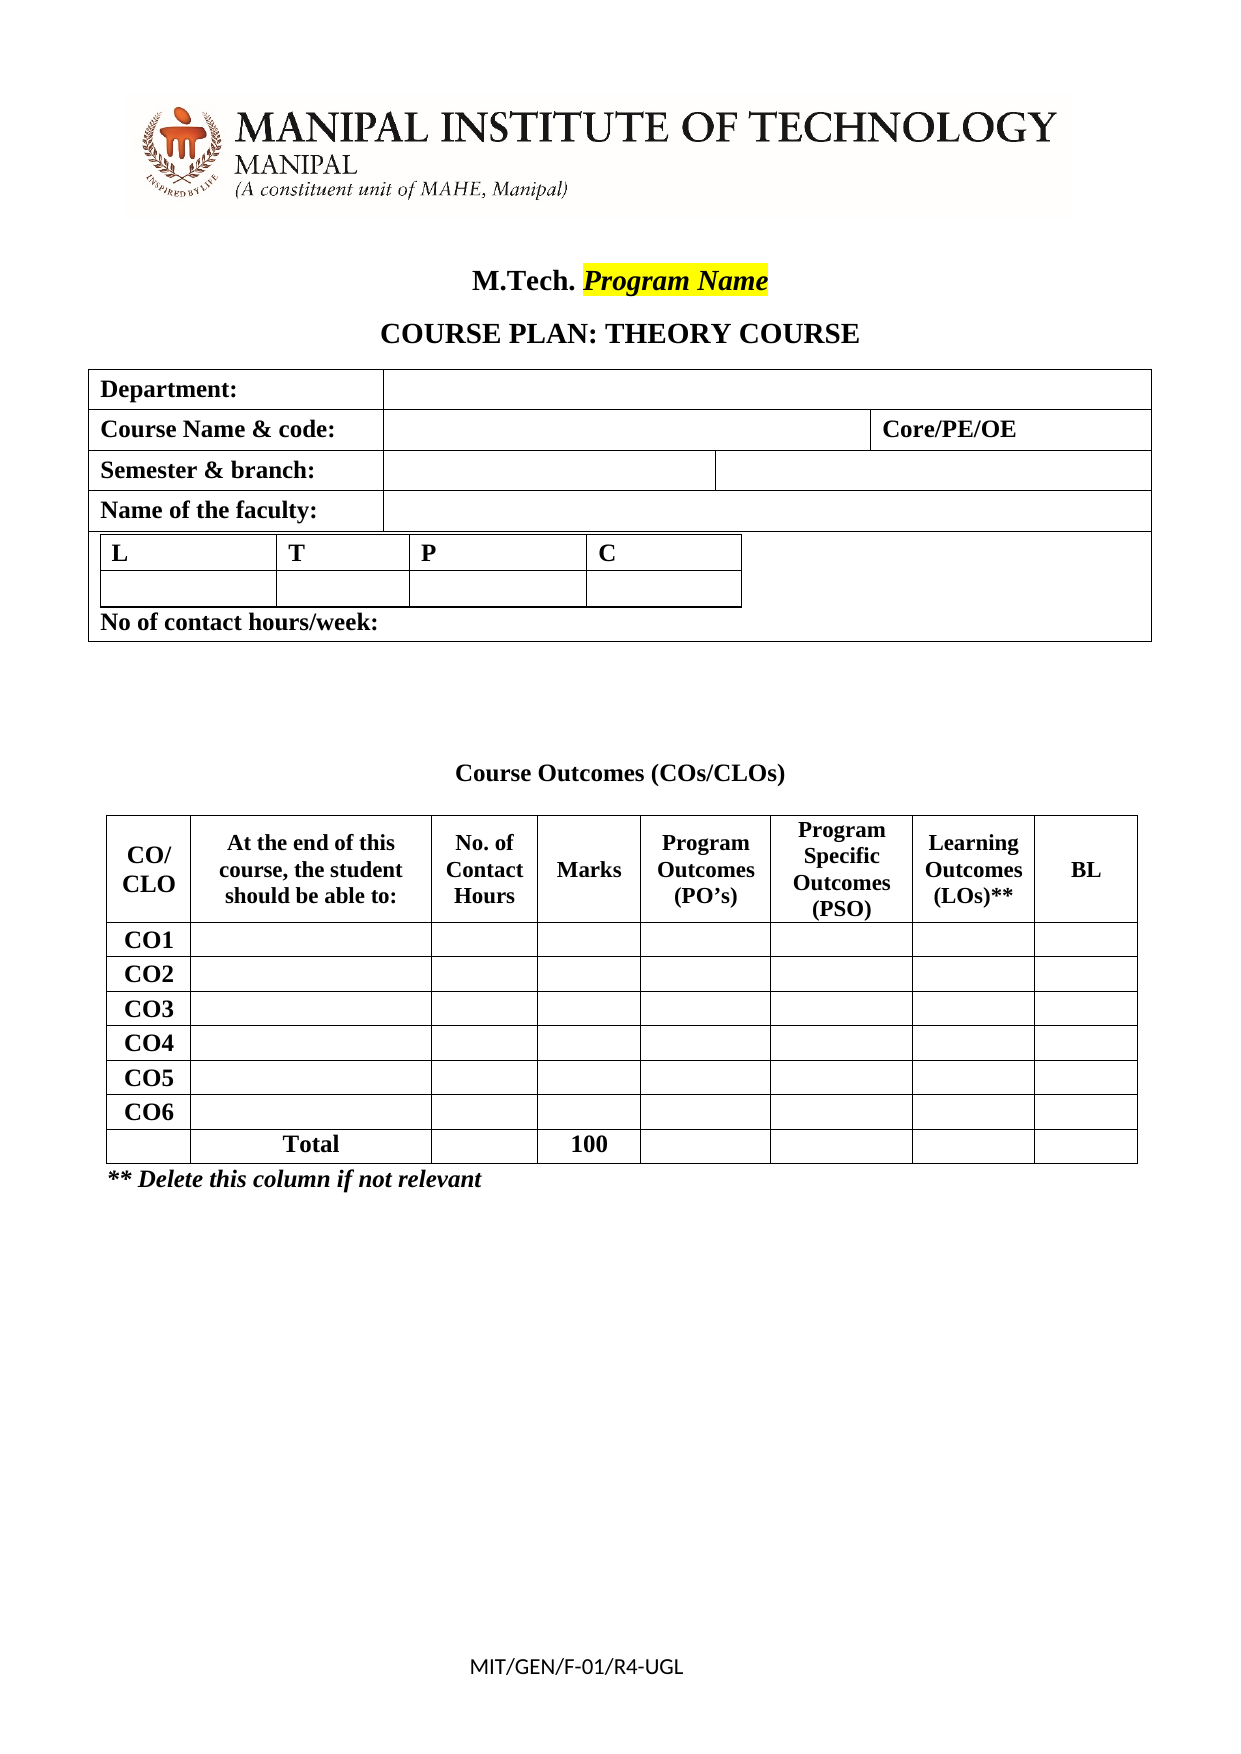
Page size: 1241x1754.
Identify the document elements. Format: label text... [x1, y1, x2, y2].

table_header Marks [538, 816, 640, 922]
table_cell [1035, 1130, 1137, 1163]
table_cell [771, 1026, 912, 1059]
table_header No. of Contact Hours [432, 816, 537, 922]
table_cell CO3 [107, 992, 190, 1025]
table_cell [1035, 992, 1137, 1025]
table_cell [1035, 957, 1137, 991]
table_header Learning Outcomes (LOs)** [913, 816, 1034, 922]
table_header Department: [89, 370, 383, 409]
table_cell [641, 923, 770, 956]
table_cell CO5 [107, 1061, 190, 1094]
text Course Outcomes (COs/CLOs) [106, 758, 1134, 786]
table_cell [641, 1026, 770, 1059]
table_cell [913, 957, 1034, 991]
table_cell [538, 992, 640, 1025]
table_cell Name of the faculty: [89, 491, 383, 531]
table_header At the end of this course, the student should be able to: [191, 816, 431, 922]
table_cell [432, 923, 537, 956]
table_cell [641, 957, 770, 991]
table_cell CO6 [107, 1095, 190, 1128]
table_cell [191, 1061, 431, 1094]
table_header Program Outcomes (PO’s) [641, 816, 770, 922]
table_cell CO2 [107, 957, 190, 991]
table_cell [191, 1095, 431, 1128]
table_cell [1035, 1061, 1137, 1094]
table_cell [641, 1061, 770, 1094]
table_cell [432, 1061, 537, 1094]
table_header CO/CLO [107, 816, 190, 922]
table_cell [913, 1130, 1034, 1163]
table_cell [641, 992, 770, 1025]
table_cell No of contact hours/week: [89, 532, 1151, 641]
table_cell [191, 1026, 431, 1059]
table_cell [538, 957, 640, 991]
table_cell Total [191, 1130, 431, 1163]
table_cell [913, 1061, 1034, 1094]
table_cell [191, 923, 431, 956]
table_cell [771, 957, 912, 991]
picture [122, 93, 1071, 219]
table_header BL [1035, 816, 1137, 922]
table_cell [641, 1095, 770, 1128]
table_cell [107, 1130, 190, 1163]
table_header [384, 370, 1151, 409]
table_cell [1035, 1095, 1137, 1128]
table_cell [538, 923, 640, 956]
table_cell [538, 1095, 640, 1128]
text M.Tech. Program Name [106, 155, 1134, 296]
table_cell [771, 1130, 912, 1163]
table_cell [771, 923, 912, 956]
table_cell [191, 992, 431, 1025]
table_cell [641, 1130, 770, 1163]
table_cell [913, 923, 1034, 956]
table_cell [384, 491, 1151, 531]
table_header Program Specific Outcomes (PSO) [771, 816, 912, 922]
table_cell [913, 992, 1034, 1025]
table_cell CO1 [107, 923, 190, 956]
text ** Delete this column if not relevant [106, 1164, 1134, 1193]
table_cell [771, 1061, 912, 1094]
table_cell [1035, 923, 1137, 956]
table_cell [432, 1026, 537, 1059]
table_cell [432, 957, 537, 991]
table_cell [191, 957, 431, 991]
table_cell [913, 1026, 1034, 1059]
table_cell Course Name & code: [89, 410, 383, 449]
table_cell [384, 410, 870, 449]
table_cell [1035, 1026, 1137, 1059]
table_cell [771, 992, 912, 1025]
table_cell [432, 1130, 537, 1163]
text COURSE PLAN: THEORY COURSE [106, 316, 1134, 349]
table_cell [913, 1095, 1034, 1128]
table_cell [384, 451, 715, 490]
table_cell [538, 1026, 640, 1059]
table_cell 100 [538, 1130, 640, 1163]
table_cell [538, 1061, 640, 1094]
table_cell [716, 451, 1151, 490]
table_cell Semester & branch: [89, 451, 383, 490]
table_cell CO4 [107, 1026, 190, 1059]
table_cell [432, 1095, 537, 1128]
table_cell [432, 992, 537, 1025]
table_cell Core/PE/OE [871, 410, 1151, 449]
table_cell [771, 1095, 912, 1128]
